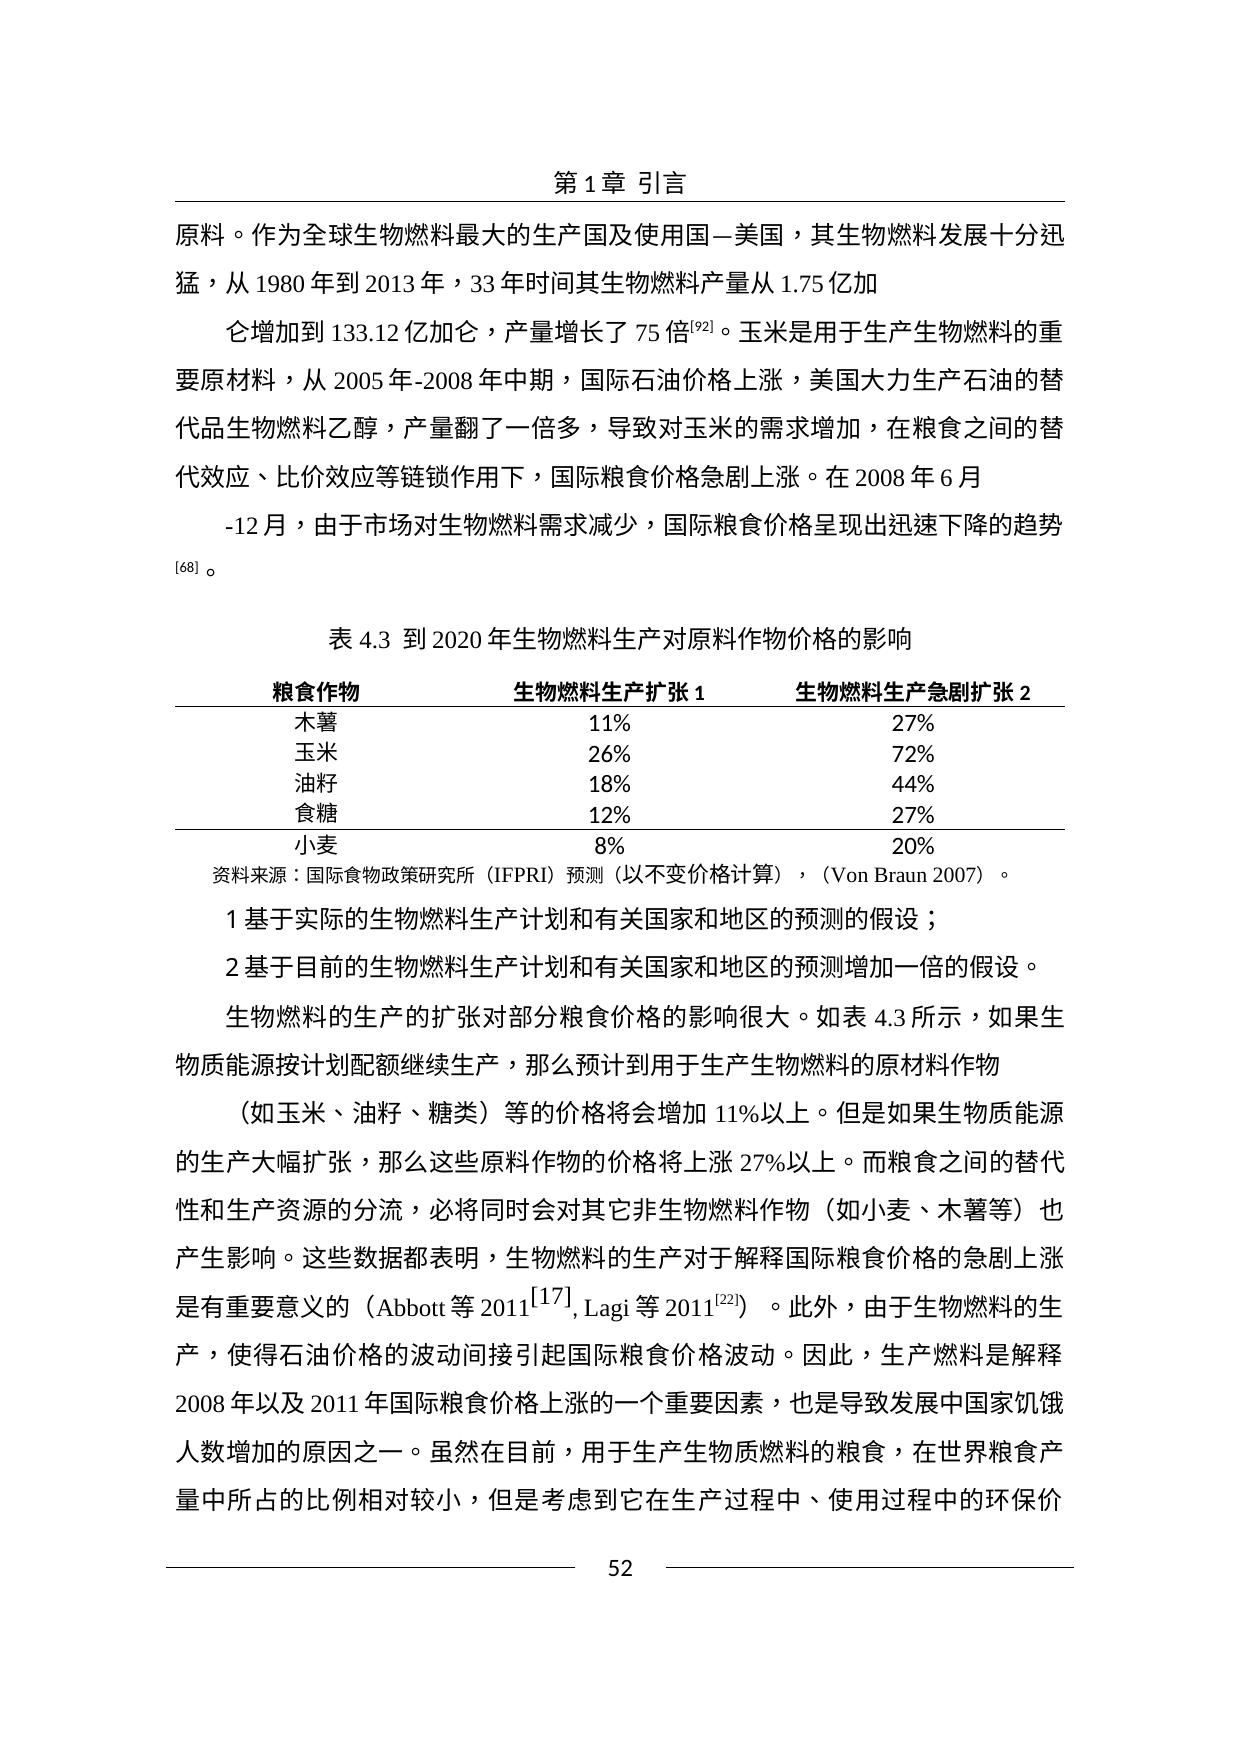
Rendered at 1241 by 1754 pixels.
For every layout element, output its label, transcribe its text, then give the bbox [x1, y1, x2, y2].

table_cell 18% [458, 768, 761, 799]
table_cell 玉米 [175, 738, 458, 768]
table_cell 木薯 [175, 707, 458, 738]
table_cell 44% [761, 768, 1065, 799]
table_cell 27% [761, 707, 1065, 738]
table_header 生物燃料生产扩张 1 [458, 680, 761, 706]
table_header 生物燃料生产急剧扩张 2 [761, 680, 1065, 706]
text 表 4.3 到2020年生物燃料生产对原料作物价格的影响 [175, 622, 1065, 654]
text 2基于目前的生物燃料生产计划和有关国家和地区的预测增加一倍的假设。 [175, 936, 1065, 984]
table_cell 27% [761, 799, 1065, 829]
text 仑增加到133.12亿加仑，产量增长了75倍[92]。玉米是用于生产生物燃料的重要原材料，从2005年-2008年中期，国际石油价格上涨，美国大力生产石油的替代品生物燃料乙醇，产量翻了一倍多，导致对玉米的需求增加，在粮食之间的替代效应、比价效应等链锁作用下，国际粮食价格急剧上涨。在2008年6 月 [175, 299, 1065, 492]
table_cell 11% [458, 707, 761, 738]
table_cell 小麦 [175, 830, 458, 861]
table_cell 油籽 [175, 768, 458, 799]
table_cell 12% [458, 799, 761, 829]
table_cell 食糖 [175, 799, 458, 829]
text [175, 202, 1065, 299]
table_header 粮食作物 [175, 680, 458, 706]
text -12月，由于市场对生物燃料需求减少，国际粮食价格呈现出迅速下降的趋势[68]。 [175, 492, 1065, 589]
table_cell 26% [458, 738, 761, 768]
text 1基于实际的生物燃料生产计划和有关国家和地区的预测的假设； [175, 887, 1065, 936]
text 资料来源：国际食物政策研究所（IFPRI）预测（以不变价格计算），（Von Braun 2007）。 [175, 861, 1065, 887]
text 生物燃料的生产的扩张对部分粮食价格的影响很大。如表4.3所示，如果生物质能源按计划配额继续生产，那么预计到用于生产生物燃料的原材料作物 [175, 984, 1065, 1081]
table_cell 20% [761, 830, 1065, 861]
table_cell 72% [761, 738, 1065, 768]
table_cell 8% [458, 830, 761, 861]
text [175, 1081, 1065, 1516]
